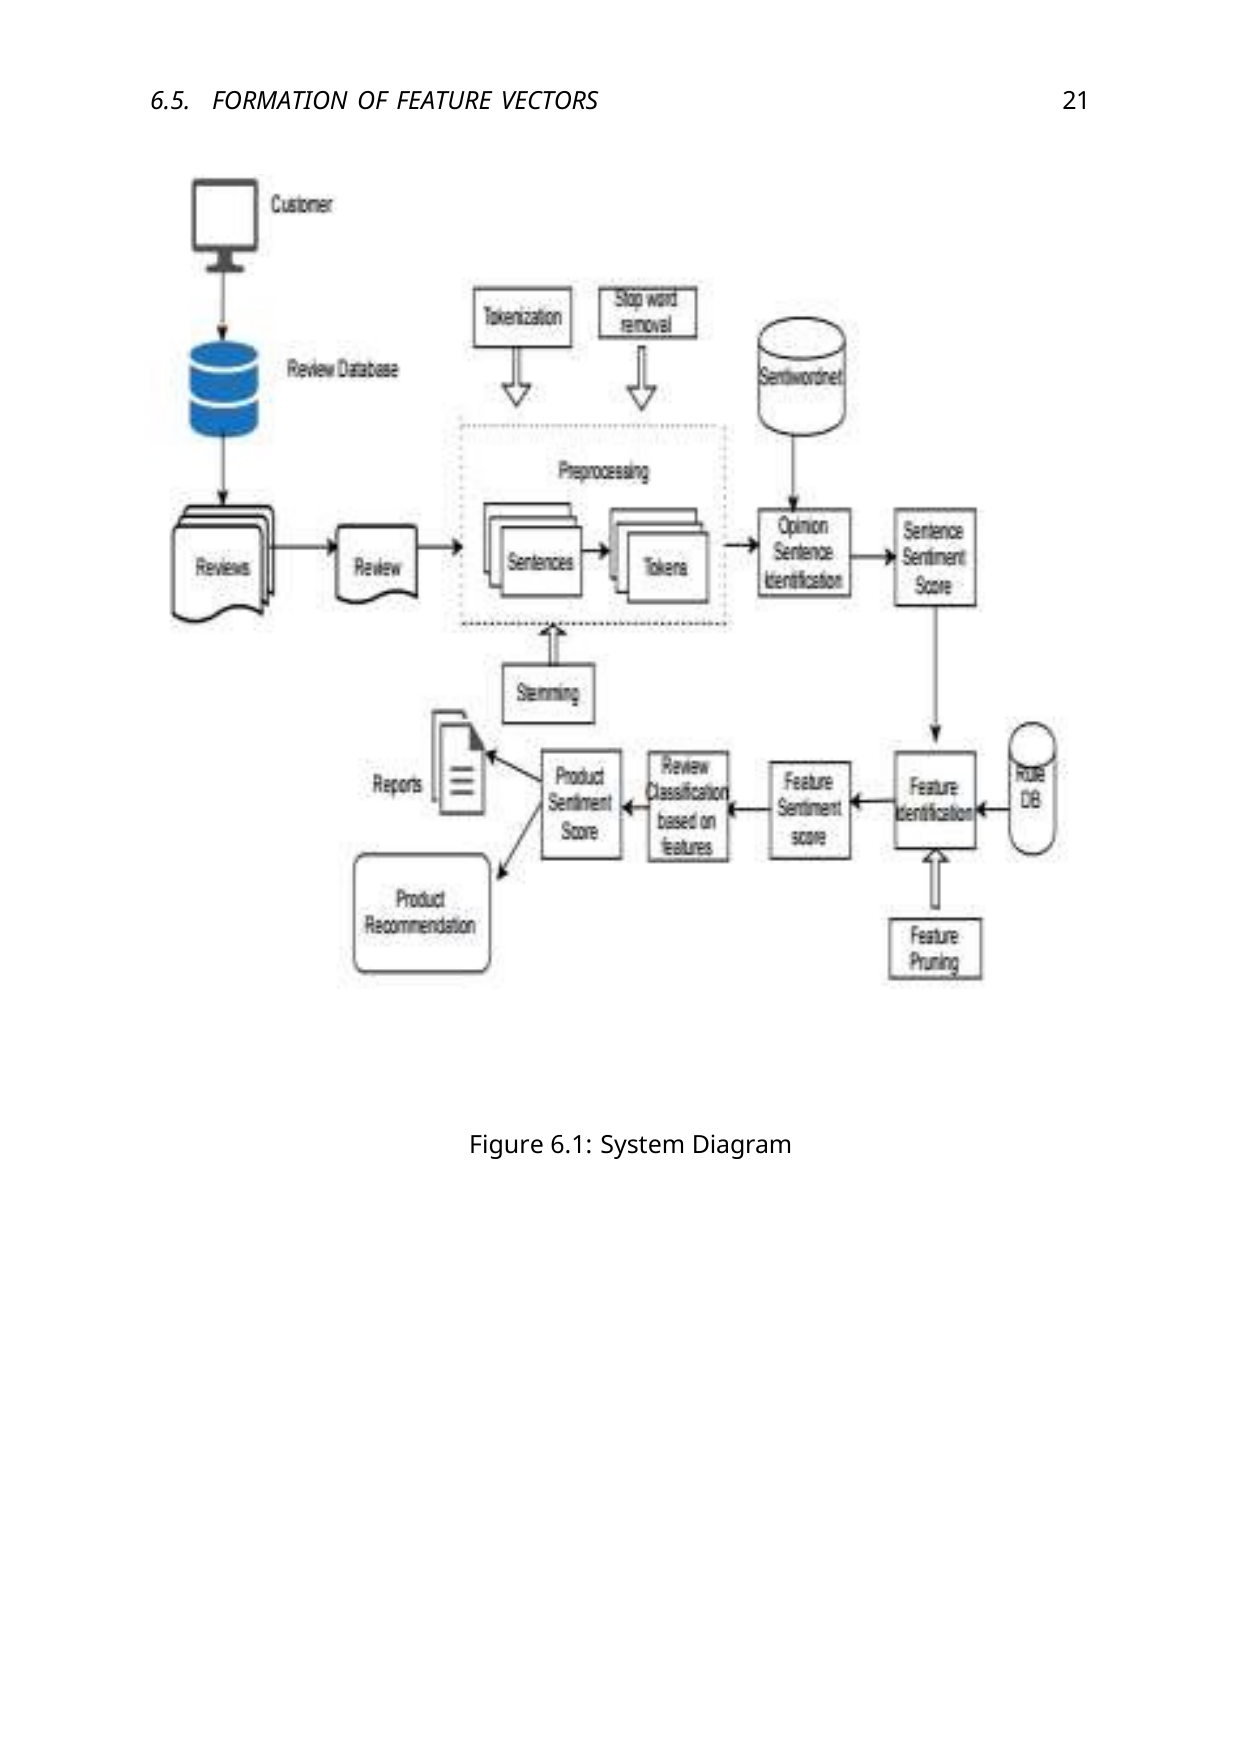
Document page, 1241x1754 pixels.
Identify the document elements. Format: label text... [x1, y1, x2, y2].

text 6.5. FORMATION OF FEATURE VECTORS 21 [150, 83, 1221, 117]
picture [150, 174, 1069, 989]
text Figure 6.1: System Diagram [469, 1126, 1221, 1161]
